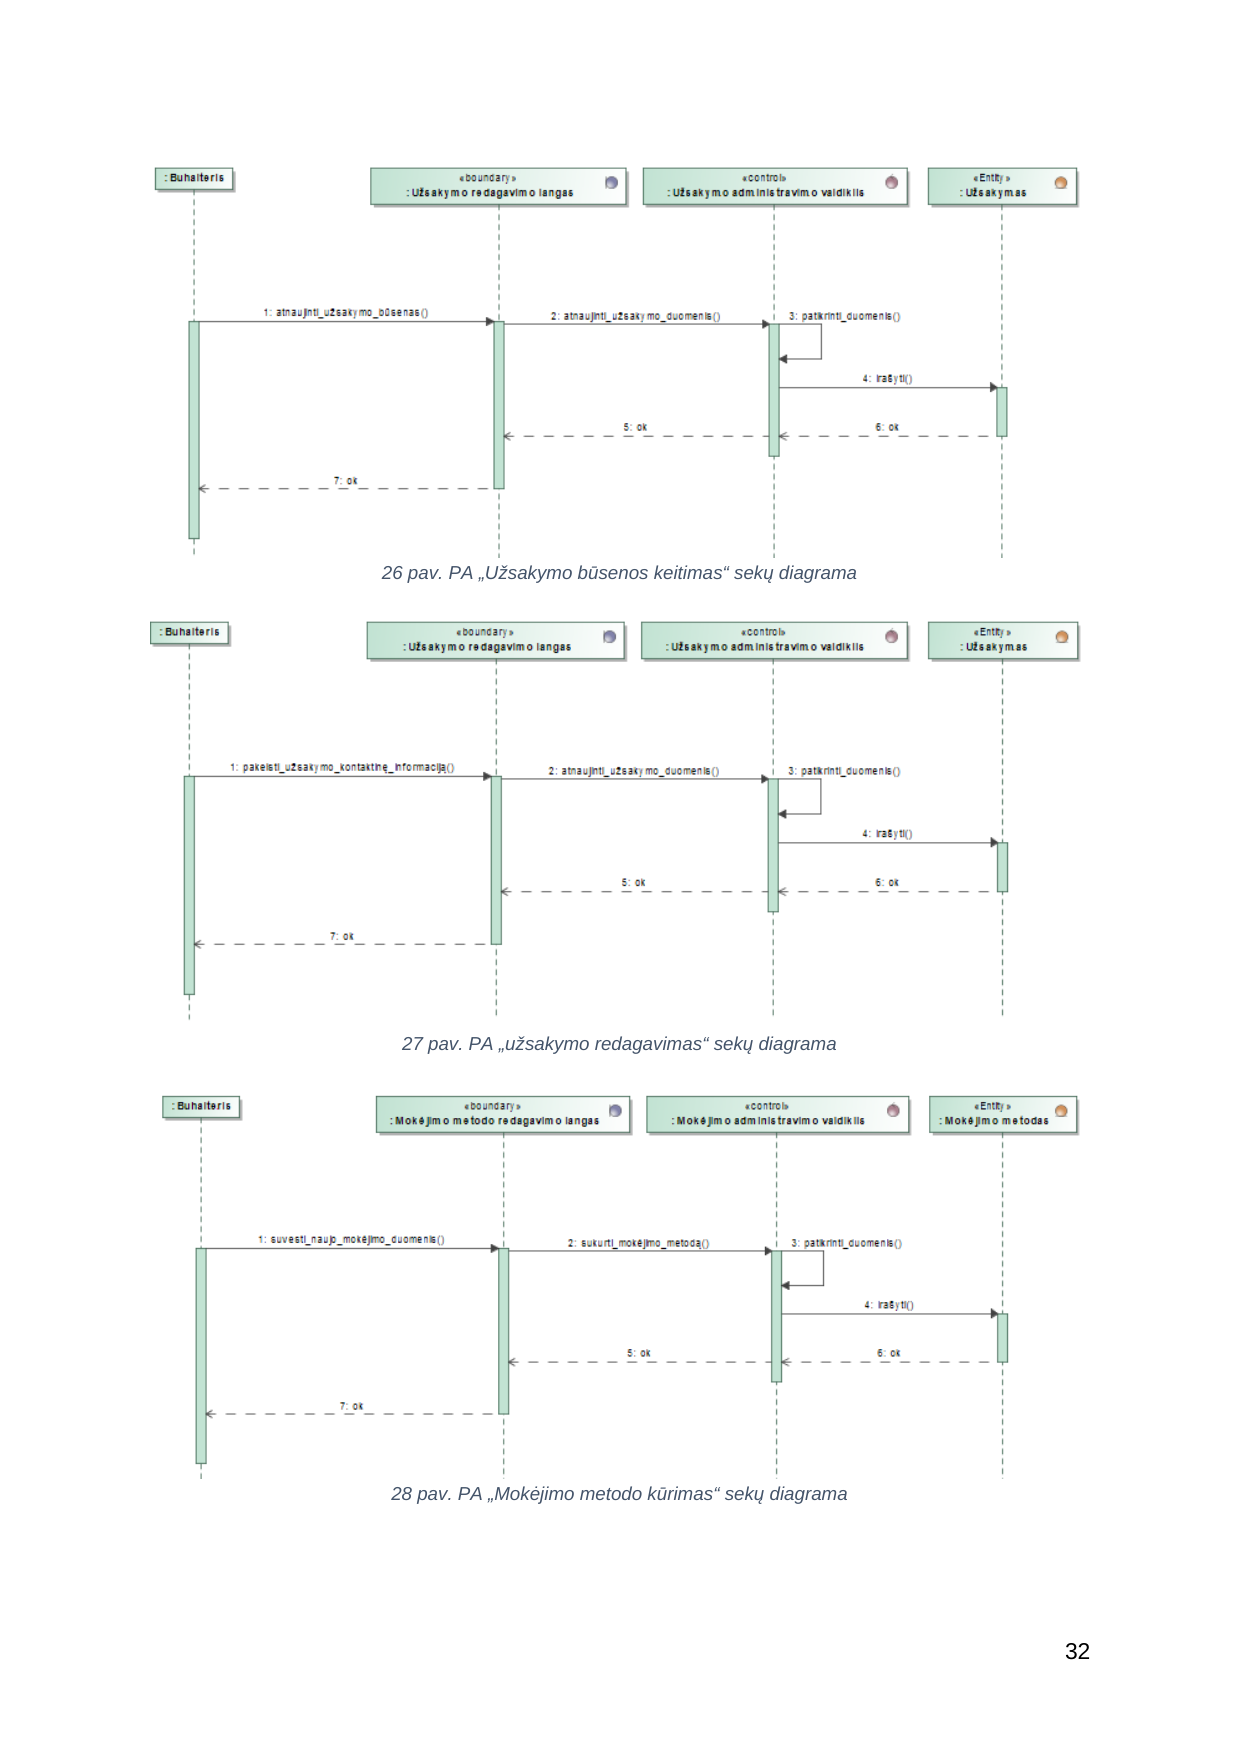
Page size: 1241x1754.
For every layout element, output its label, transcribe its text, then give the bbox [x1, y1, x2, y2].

text 26 pav. PA „Užsakymo būsenos keitimas“ sekų diagrama [150, 562, 1090, 583]
picture [150, 150, 1091, 558]
text 28 pav. PA „Mokėjimo metodo kūrimas“ sekų diagrama [150, 1483, 1090, 1504]
picture [150, 604, 1091, 1029]
picture [150, 1075, 1091, 1479]
text 27 pav. PA „užsakymo redagavimas“ sekų diagrama [150, 1033, 1090, 1054]
